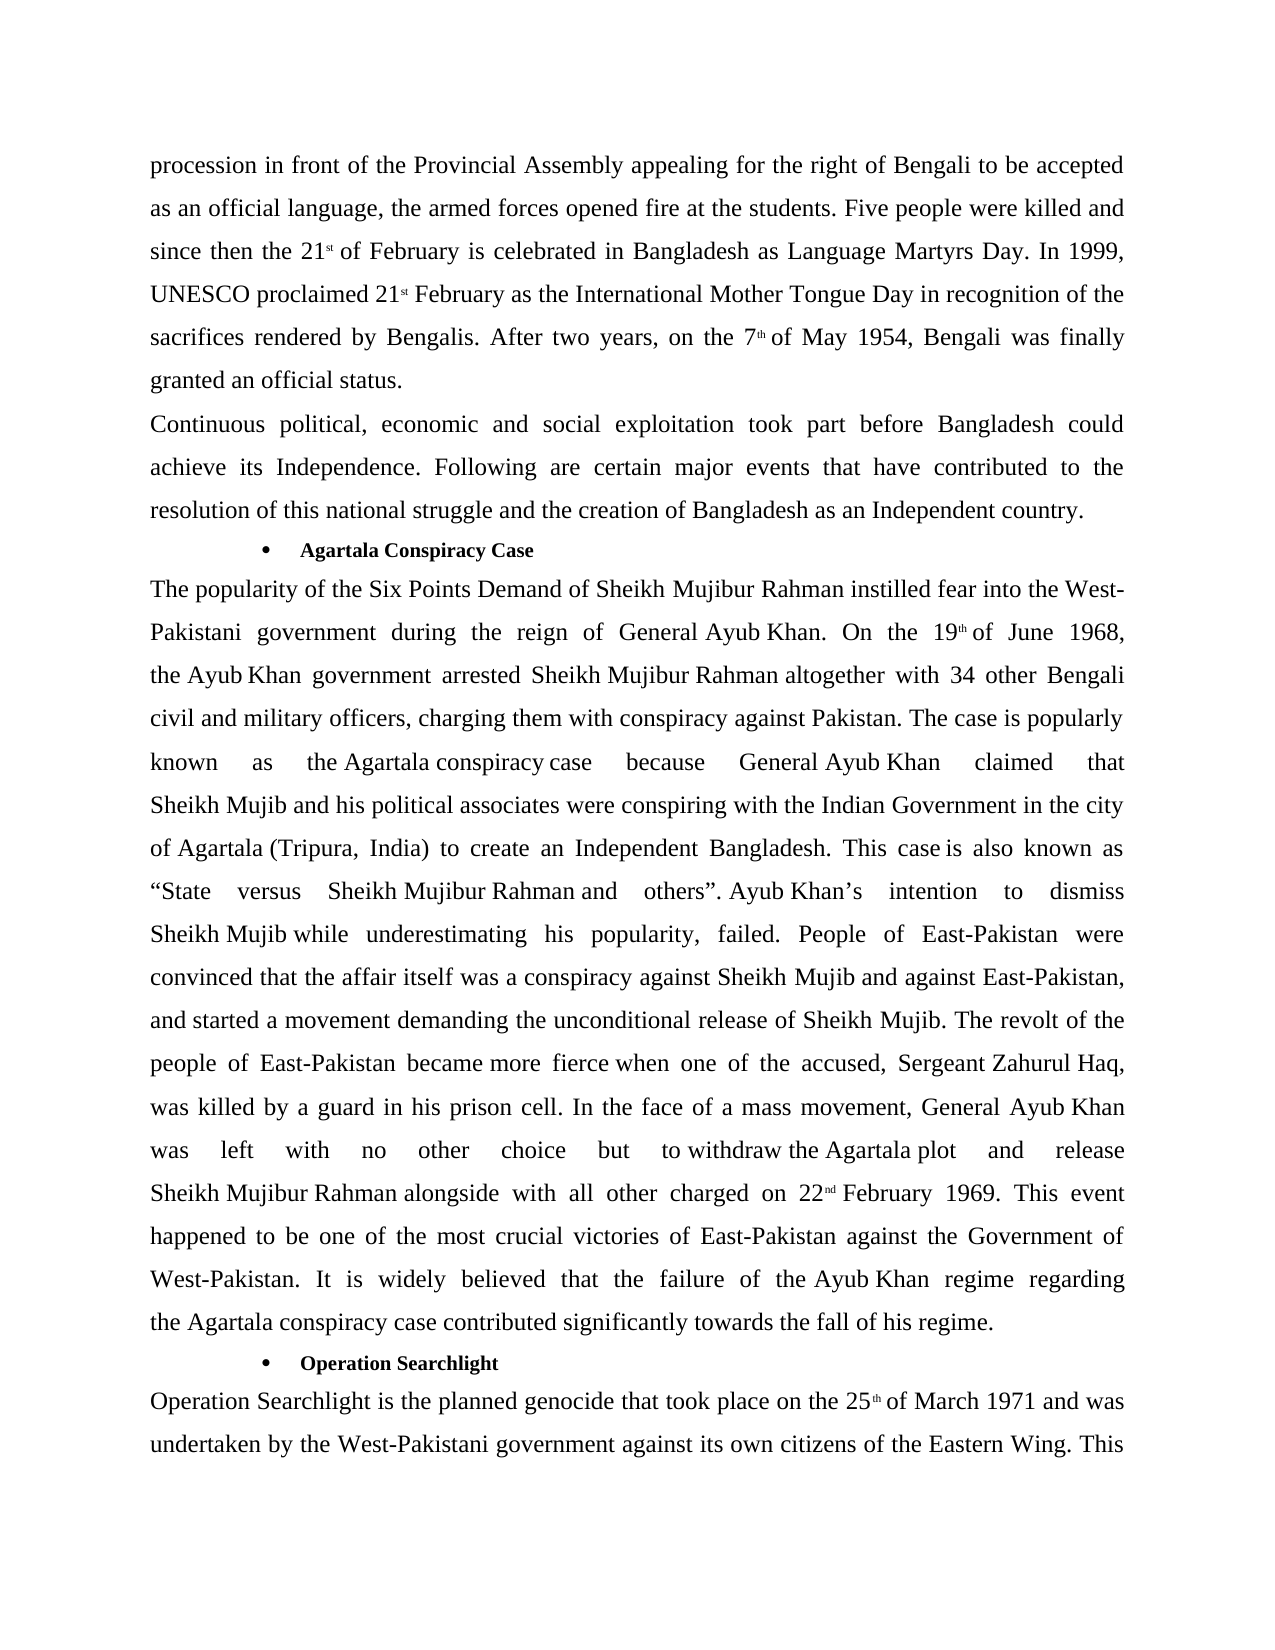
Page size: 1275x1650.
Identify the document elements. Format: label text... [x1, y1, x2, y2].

text The popularity of the Six Points Demand of Sheikh Mujibur Rahman instilled fear into the West-Pakistani government during the reign of General Ayub Khan. On the 19th of June 1968, the Ayub Khan government arrested Sheikh Mujibur Rahman altogether with 34 other Bengali civil and military officers, charging them with conspiracy against Pakistan. The case is popularly known as the Agartala conspiracy case because General Ayub Khan claimed that Sheikh Mujib and his political associates were conspiring with the Indian Government in the city of Agartala (Tripura, India) to create an Independent Bangladesh. This case is also known as “State versus Sheikh Mujibur Rahman and others”. Ayub Khan’s intention to dismiss Sheikh Mujib while underestimating his popularity, failed. People of East-Pakistan were convinced that the affair itself was a conspiracy against Sheikh Mujib and against East-Pakistan, and started a movement demanding the unconditional release of Sheikh Mujib. The revolt of the people of East-Pakistan became more fierce when one of the accused, Sergeant Zahurul Haq, was killed by a guard in his prison cell. In the face of a mass movement, General Ayub Khan was left with no other choice but to withdraw the Agartala plot and release Sheikh Mujibur Rahman alongside with all other charged on 22nd February 1969. This event happened to be one of the most crucial victories of East-Pakistan against the Government of West-Pakistan. It is widely believed that the failure of the Ayub Khan regime regarding the Agartala conspiracy case contributed significantly towards the fall of his regime. [150, 574, 1125, 1336]
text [150, 1386, 1125, 1458]
list Agartala Conspiracy Case [262, 538, 1125, 562]
text Continuous political, economic and social exploitation took part before Bangladesh could achieve its Independence. Following are certain major events that have contributed to the resolution of this national struggle and the creation of Bangladesh as an Independent country. [150, 409, 1125, 524]
list Operation Searchlight [262, 1350, 1125, 1374]
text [150, 150, 1125, 394]
